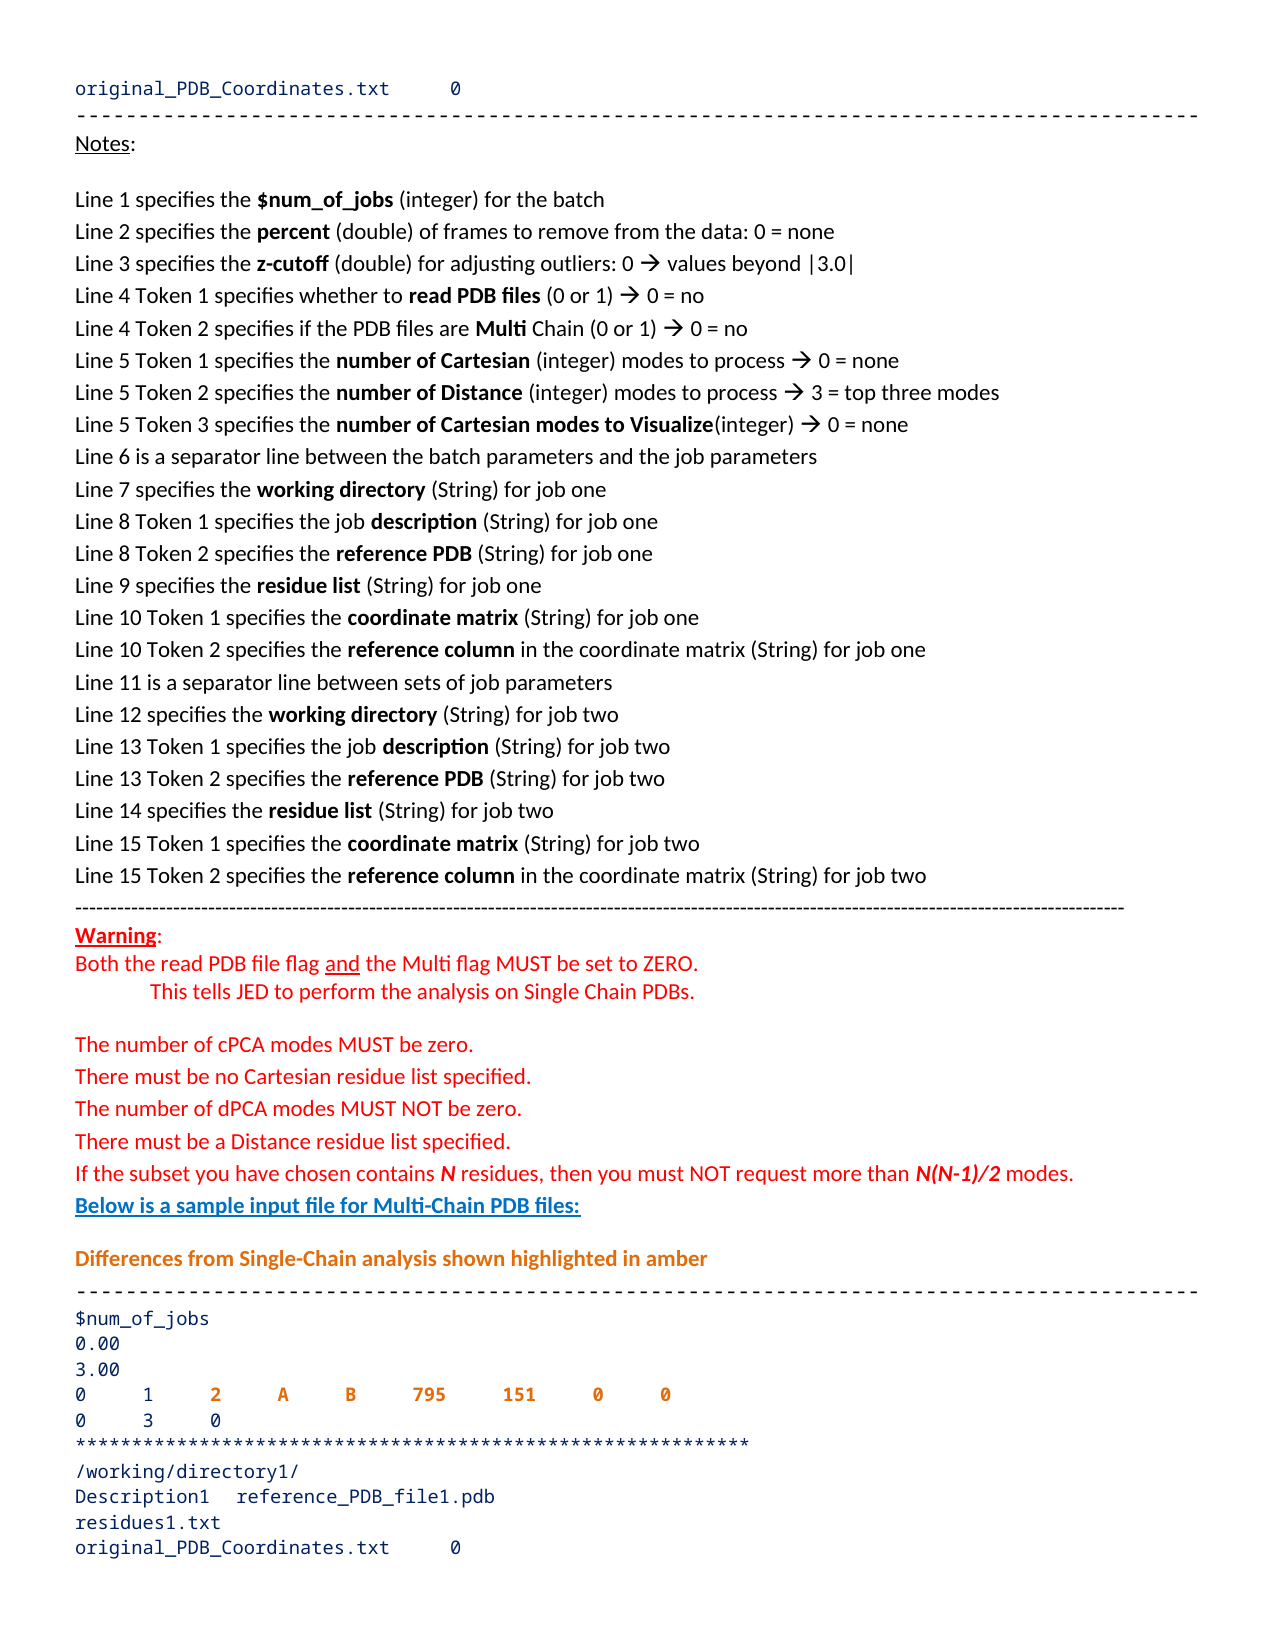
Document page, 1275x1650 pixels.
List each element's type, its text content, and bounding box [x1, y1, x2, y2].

text Line 11 is a separator line between sets of job parameters [75, 668, 1200, 696]
text If the subset you have chosen contains N residues, then you must NOT request more than N(N-1)/2 modes. [75, 1159, 1200, 1187]
text Line 7 specifies the working directory (String) for job one [75, 475, 1200, 503]
text Below is a sample input file for Multi-Chain PDB files: [75, 1191, 1200, 1219]
text Line 4 Token 2 specifies if the PDB files are Multi Chain (0 or 1) 0 = no [75, 314, 1200, 342]
text Differences from Single-Chain analysis shown highlighted in amber [75, 1244, 1200, 1272]
text Line 5 Token 2 specifies the number of Distance (integer) modes to process 3 = top three modes [75, 378, 1200, 406]
text Line 6 is a separator line between the batch parameters and the job parameters [75, 442, 1200, 471]
text Line 5 Token 1 specifies the number of Cartesian (integer) modes to process 0 = none [75, 346, 1200, 374]
text 3.00 [75, 1356, 1200, 1381]
text There must be a Distance residue list specified. [75, 1127, 1200, 1155]
text Line 15 Token 1 specifies the coordinate matrix (String) for job two [75, 829, 1200, 857]
text ------------------------------------------------------------------------------------------ [75, 101, 1200, 129]
text original_PDB_Coordinates.txt 0 [75, 75, 1200, 101]
text Line 14 specifies the residue list (String) for job two [75, 797, 1200, 824]
text The number of cPCA modes MUST be zero. [75, 1030, 1200, 1058]
text Both the read PDB file flag and the Multi flag MUST be set to ZERO. [75, 949, 1200, 977]
text There must be no Cartesian residue list specified. [75, 1062, 1200, 1090]
text Notes: [75, 129, 1200, 157]
text residues1.txt [75, 1509, 1200, 1534]
text Line 13 Token 1 specifies the job description (String) for job two [75, 732, 1200, 760]
text Line 5 Token 3 specifies the number of Cartesian modes to Visualize(integer) 0 = none [75, 410, 1200, 438]
text Line 13 Token 2 specifies the reference PDB (String) for job two [75, 764, 1200, 792]
text 0 3 0 [75, 1407, 1200, 1432]
text Description1 reference_PDB_file1.pdb [75, 1483, 1200, 1509]
text ------------------------------------------------------------------------------------------ [75, 1276, 1200, 1305]
text Line 1 specifies the $num_of_jobs (integer) for the batch [75, 185, 1200, 213]
text Line 8 Token 1 specifies the job description (String) for job one [75, 507, 1200, 535]
text Line 8 Token 2 specifies the reference PDB (String) for job one [75, 539, 1200, 567]
text /working/directory1/ [75, 1458, 1200, 1483]
text Line 3 specifies the z-cutoff (double) for adjusting outliers: 0 values beyond |3.0| [75, 249, 1200, 277]
text This tells JED to perform the analysis on Single Chain PDBs. [75, 977, 1200, 1005]
text $num_of_jobs [75, 1305, 1200, 1330]
text original_PDB_Coordinates.txt 0 [75, 1534, 1200, 1560]
text Line 10 Token 1 specifies the coordinate matrix (String) for job one [75, 603, 1200, 631]
text The number of dPCA modes MUST NOT be zero. [75, 1094, 1200, 1123]
text 0.00 [75, 1330, 1200, 1356]
text Line 12 specifies the working directory (String) for job two [75, 700, 1200, 728]
text Line 9 specifies the residue list (String) for job one [75, 571, 1200, 599]
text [75, 1432, 1200, 1458]
text Line 2 specifies the percent (double) of frames to remove from the data: 0 = none [75, 217, 1200, 245]
text Line 15 Token 2 specifies the reference column in the coordinate matrix (String) for job two [75, 861, 1200, 889]
text ------------------------------------------------------------------------------------------------------------------------------------------------------ [75, 893, 1200, 921]
text Warning: [75, 921, 1200, 949]
text Line 10 Token 2 specifies the reference column in the coordinate matrix (String) for job one [75, 636, 1200, 664]
text Line 4 Token 1 specifies whether to read PDB files (0 or 1) 0 = no [75, 282, 1200, 309]
text 0 1 2 A B 795 151 0 0 [75, 1381, 1200, 1407]
